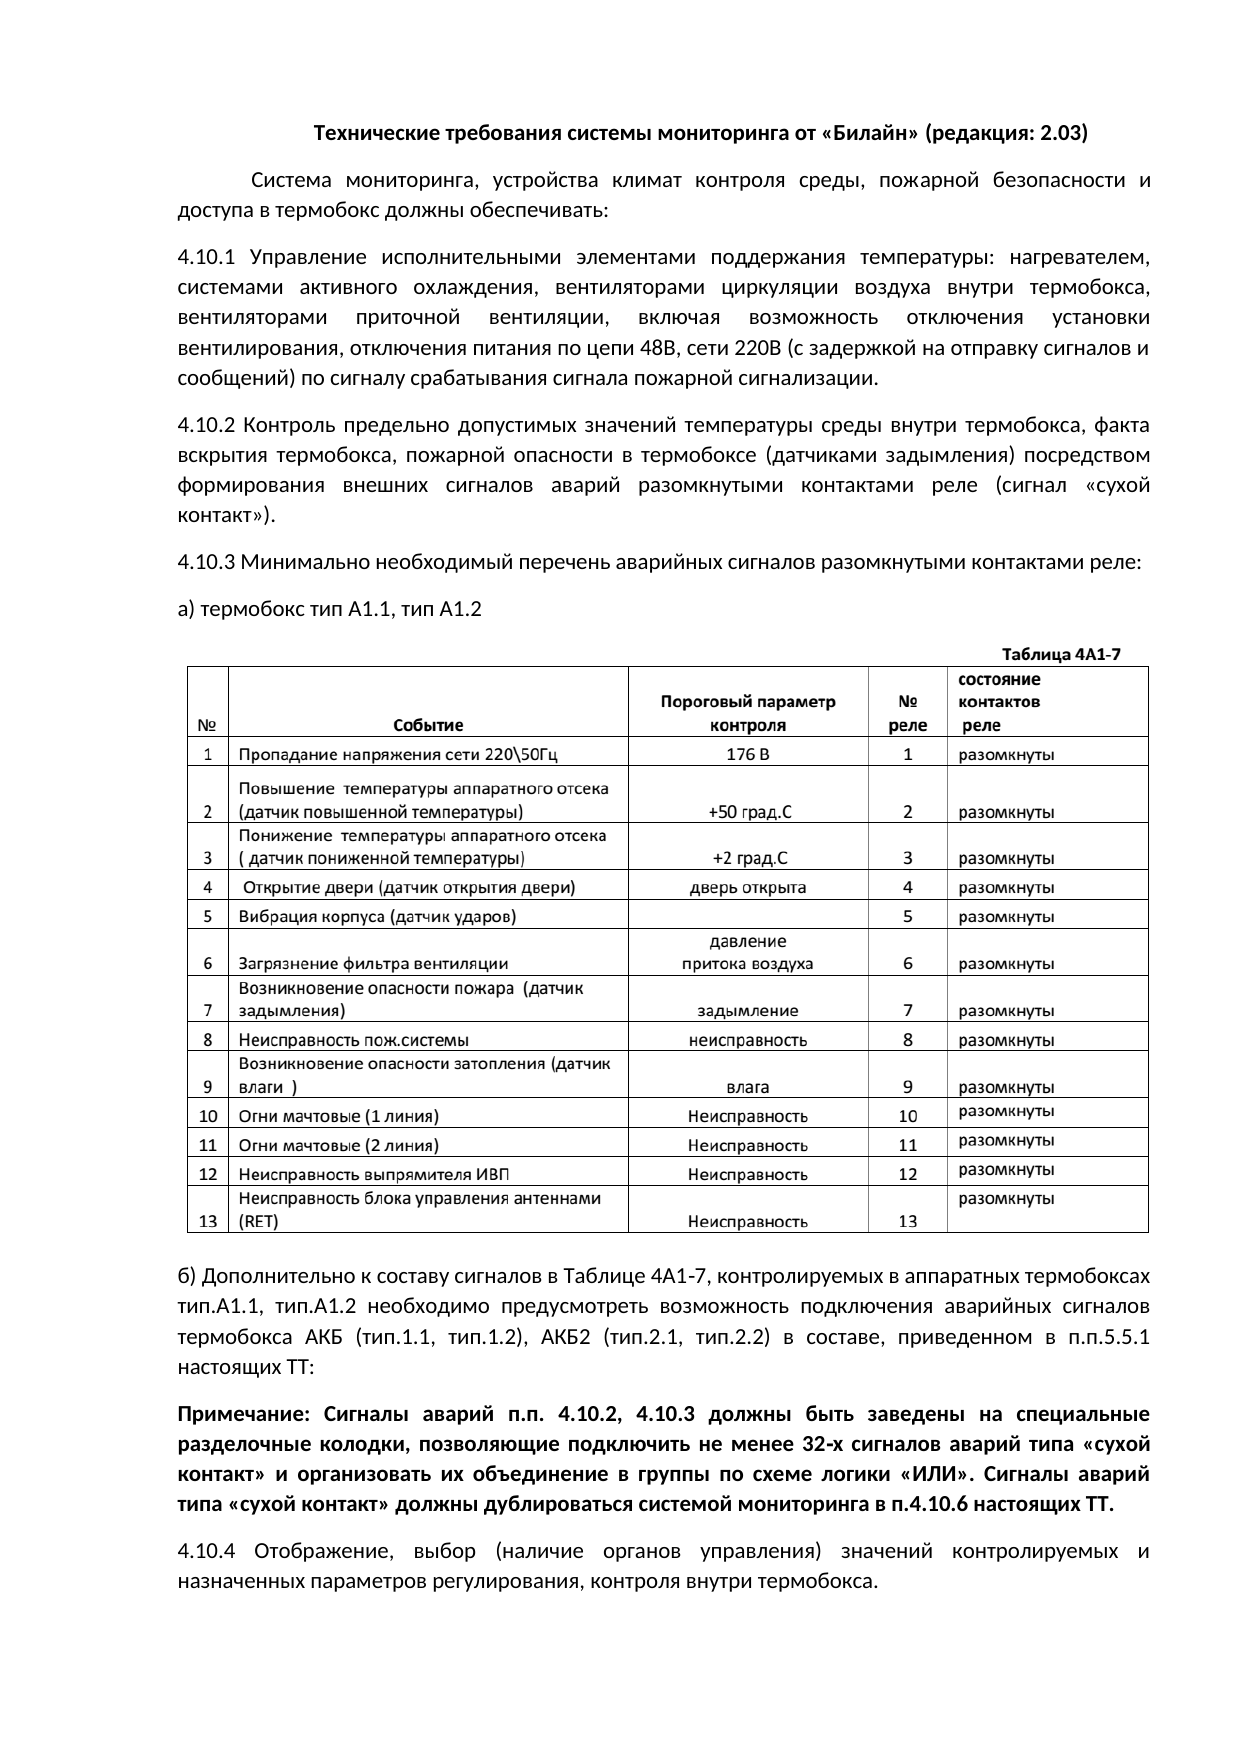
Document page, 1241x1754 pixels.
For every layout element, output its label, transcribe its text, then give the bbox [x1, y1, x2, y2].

text 4.10.4 Отображение, выбор (наличие органов управления) значений контролируемых и назначенных параметров регулирования, контроля внутри термобокса. [177, 1536, 1152, 1594]
text Технические требования системы мониторинга от «Билайн» (редакция: 2.03) [177, 118, 1152, 146]
picture [177, 641, 1152, 1243]
text Примечание: Сигналы аварий п.п. 4.10.2, 4.10.3 должны быть заведены на специальные разделочные колодки, позволяющие подключить не менее 32‐х сигналов аварий типа «сухой контакт» и организовать их объединение в группы по схеме логики «ИЛИ». Сигналы аварий типа «сухой контакт» должны дублироваться системой мониторинга в п.4.10.6 настоящих ТТ. [177, 1399, 1152, 1517]
text б) Дополнительно к составу сигналов в Таблице 4А1‐7, контролируемых в аппаратных термобоксах тип.А1.1, тип.А1.2 необходимо предусмотреть возможность подключения аварийных сигналов термобокса АКБ (тип.1.1, тип.1.2), АКБ2 (тип.2.1, тип.2.2) в составе, приведенном в п.п.5.5.1 настоящих ТТ: [177, 1261, 1152, 1380]
text 4.10.2 Контроль предельно допустимых значений температуры среды внутри термобокса, факта вскрытия термобокса, пожарной опасности в термобоксе (датчиками задымления) посредством формирования внешних сигналов аварий разомкнутыми контактами реле (сигнал «сухой контакт»). [177, 410, 1152, 528]
text 4.10.1 Управление исполнительными элементами поддержания температуры: нагревателем, системами активного охлаждения, вентиляторами циркуляции воздуха внутри термобокса, вентиляторами приточной вентиляции, включая возможность отключения установки вентилирования, отключения питания по цепи 48В, сети 220В (с задержкой на отправку сигналов и сообщений) по сигналу срабатывания сигнала пожарной сигнализации. [177, 242, 1152, 391]
text а) термобокс тип А1.1, тип А1.2 [177, 594, 1152, 622]
text Система мониторинга, устройства климат контроля среды, пожарной безопасности и доступа в термобокс должны обеспечивать: [177, 165, 1152, 223]
text 4.10.3 Минимально необходимый перечень аварийных сигналов разомкнутыми контактами реле: [177, 547, 1152, 575]
